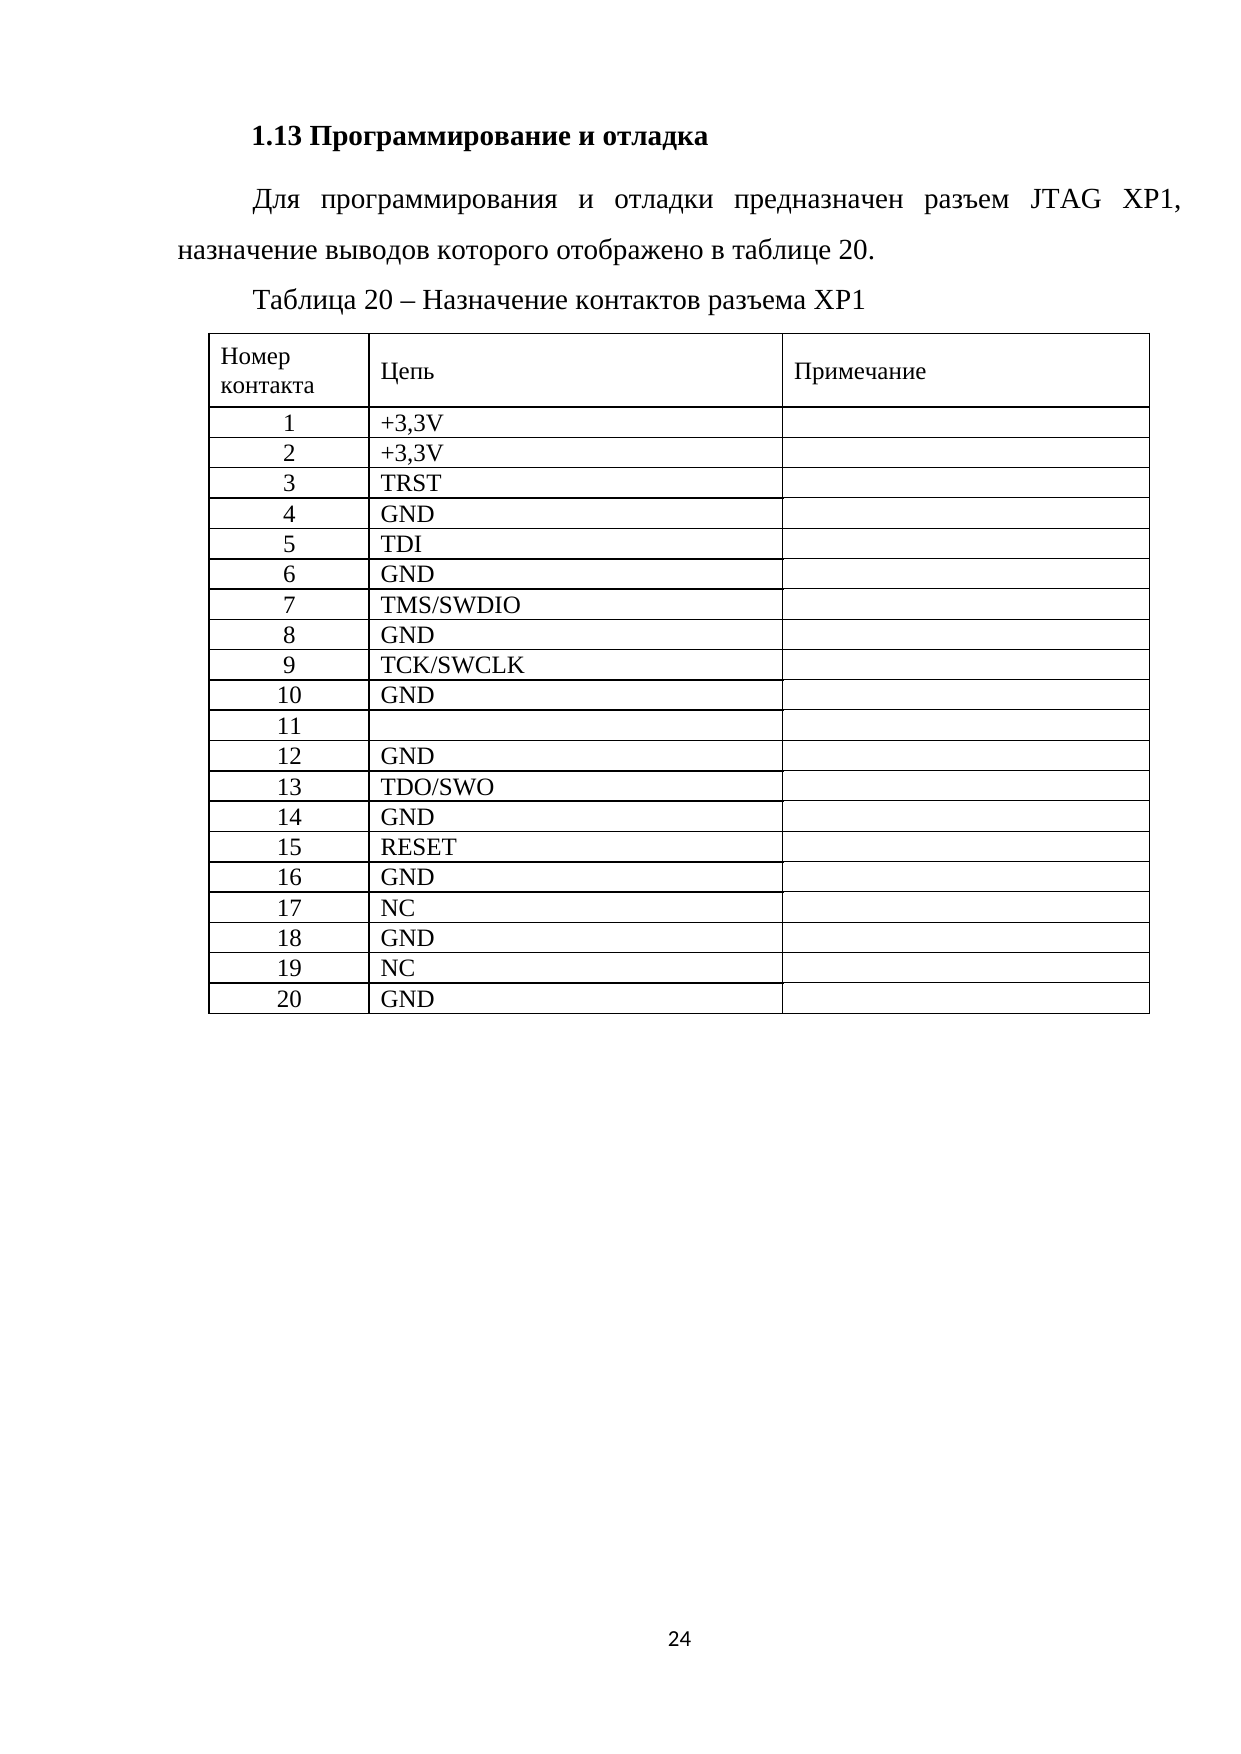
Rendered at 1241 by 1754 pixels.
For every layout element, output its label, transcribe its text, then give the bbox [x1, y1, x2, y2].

table_cell [783, 741, 1149, 770]
table_cell GND [370, 741, 782, 770]
table_cell TRST [370, 468, 782, 497]
text Для программирования и отладки предназначен разъем JTAG XP1, назначение выводов которого отображено в таблице 20. [177, 182, 1181, 266]
table_header Номер контакта [210, 334, 368, 406]
table_cell 5 [210, 529, 368, 558]
subtitle 1.13 Программирование и отладка [177, 118, 1181, 152]
table_cell 12 [210, 741, 368, 770]
table_cell 9 [210, 650, 368, 679]
table_cell 2 [210, 438, 368, 467]
table_cell 13 [210, 772, 368, 800]
table_cell [783, 832, 1149, 861]
table_cell [783, 559, 1149, 588]
table_cell TCK/SWCLK [370, 650, 782, 679]
table_cell [783, 801, 1149, 831]
table_cell [783, 408, 1149, 437]
table_cell [783, 620, 1149, 649]
table_cell GND [370, 499, 782, 527]
table_cell TDI [370, 529, 782, 558]
table_cell 8 [210, 620, 368, 649]
table_cell GND [370, 681, 782, 709]
table_cell [783, 468, 1149, 497]
table_cell [370, 711, 782, 740]
table_cell +3,3V [370, 408, 782, 437]
text Таблица 20 – Назначение контактов разъема ХP1 [177, 282, 1181, 316]
table_cell RESET [370, 832, 782, 861]
table_cell [783, 498, 1149, 527]
table_cell 20 [210, 984, 368, 1012]
table_cell 16 [210, 863, 368, 891]
table_cell 18 [210, 923, 368, 952]
table_cell NC [370, 893, 782, 922]
table_cell 6 [210, 560, 368, 588]
table_cell 14 [210, 802, 368, 831]
table_cell GND [370, 560, 782, 588]
table_cell [783, 892, 1149, 922]
table_cell TDO/SWO [370, 772, 782, 800]
table_cell 3 [210, 468, 368, 497]
table_cell [783, 680, 1149, 709]
table_cell 1 [210, 408, 368, 437]
table_cell 17 [210, 893, 368, 922]
table_cell GND [370, 984, 782, 1012]
table_cell [783, 983, 1149, 1012]
table_cell GND [370, 923, 782, 952]
table_cell 11 [210, 711, 368, 740]
table_cell 10 [210, 681, 368, 709]
table_header Примечание [783, 334, 1149, 406]
table_cell [783, 771, 1149, 800]
table_cell [783, 862, 1149, 891]
table_cell 4 [210, 499, 368, 527]
table_cell [783, 650, 1149, 679]
table_header Цепь [370, 334, 782, 406]
table_cell [783, 710, 1149, 740]
table_cell [783, 923, 1149, 952]
table_cell GND [370, 863, 782, 891]
table_cell TMS/SWDIO [370, 590, 782, 618]
table_cell 19 [210, 953, 368, 982]
table_cell NC [370, 953, 782, 982]
table_cell [783, 529, 1149, 558]
table_cell [783, 953, 1149, 982]
table_cell +3,3V [370, 438, 782, 467]
table_cell [783, 438, 1149, 467]
table_cell GND [370, 802, 782, 831]
table_cell 15 [210, 832, 368, 861]
table_cell GND [370, 620, 782, 649]
table_cell [783, 589, 1149, 618]
table_cell 7 [210, 590, 368, 618]
